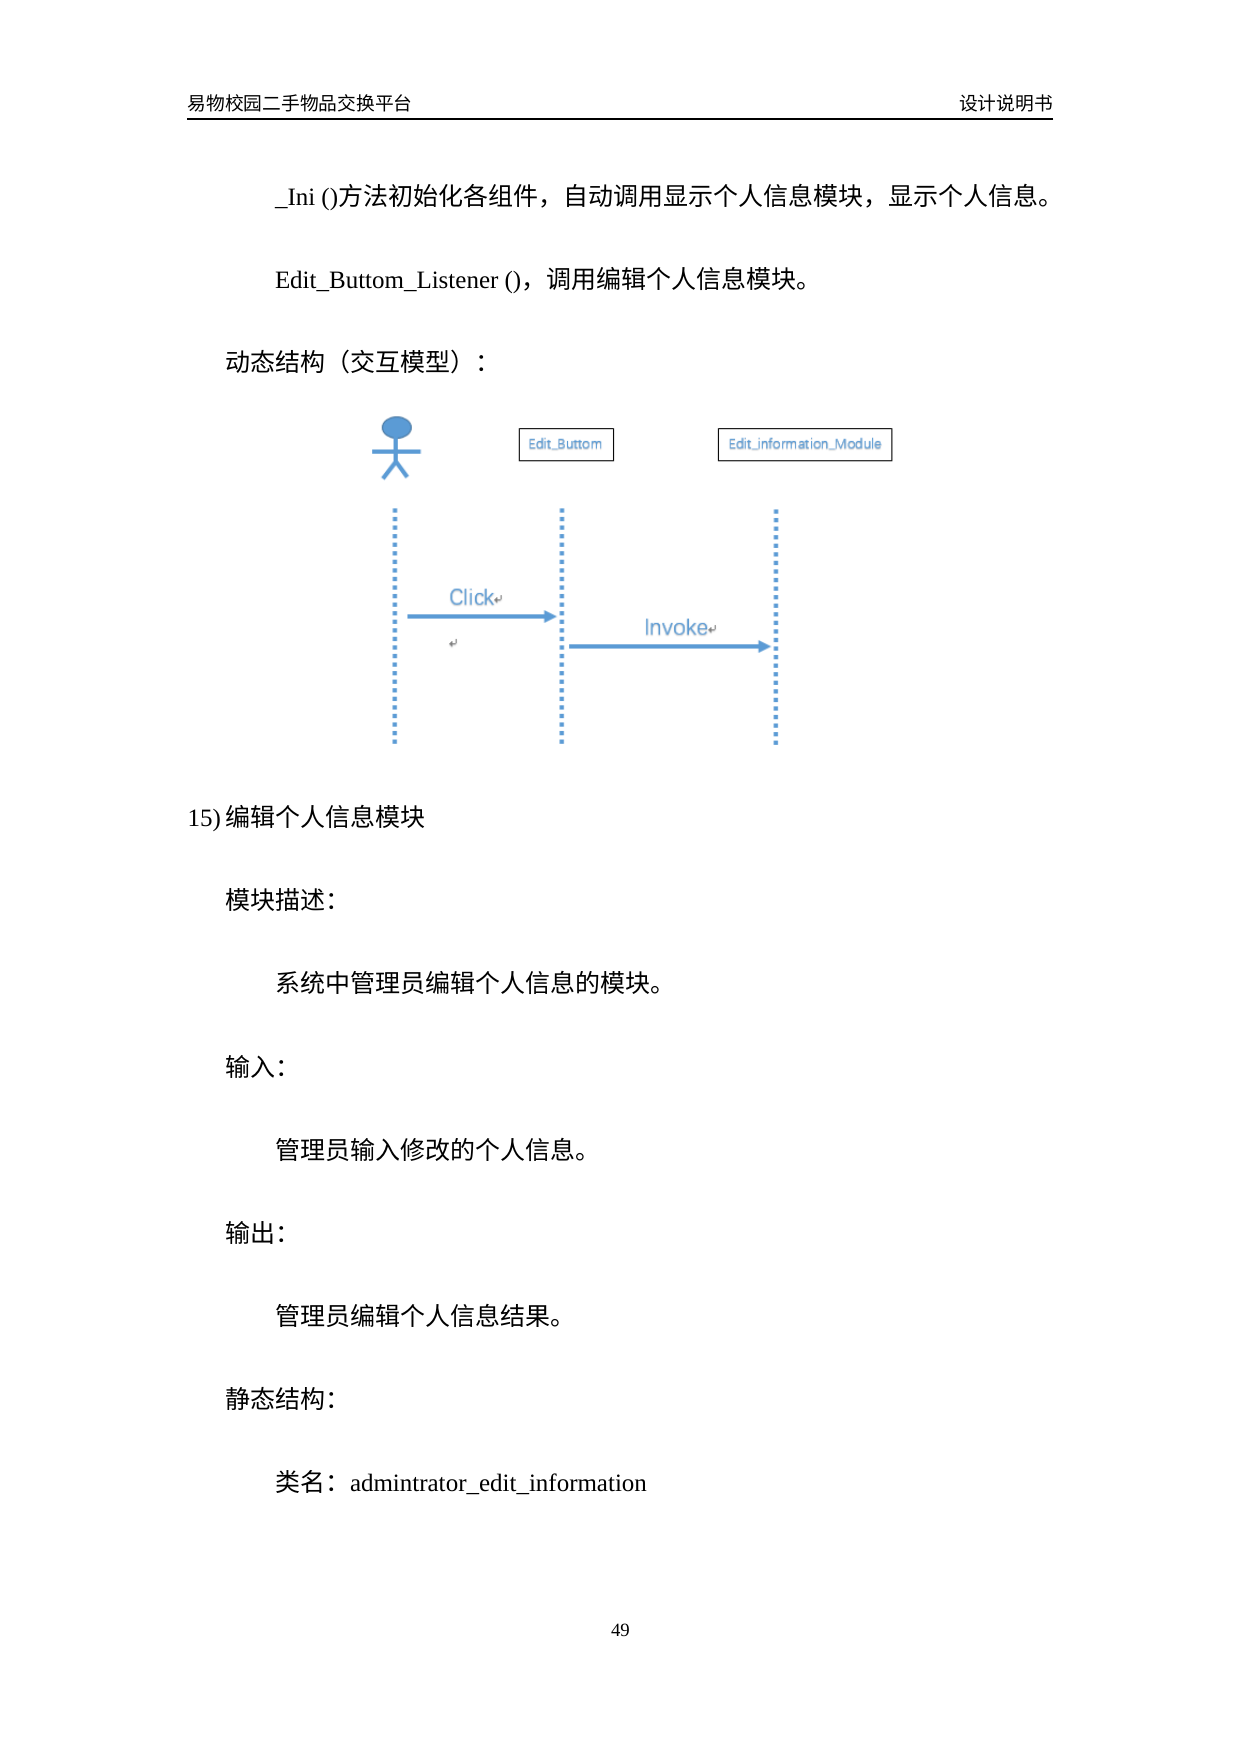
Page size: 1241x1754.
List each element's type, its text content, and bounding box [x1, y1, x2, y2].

text 系统中管理员编辑个人信息的模块。 [225, 949, 1053, 1014]
text 类名：admintrator_edit_information [225, 1448, 1053, 1513]
text 输出： [225, 1199, 1053, 1264]
text 管理员输入修改的个人信息。 [225, 1116, 1053, 1181]
text 输入： [225, 1033, 1053, 1098]
text 模块描述： [225, 866, 1053, 931]
text 动态结构（交互模型）： [225, 328, 1053, 393]
text 管理员编辑个人信息结果。 [225, 1282, 1053, 1347]
text _Ini ()方法初始化各组件，自动调用显示个人信息模块，显示个人信息。 [268, 162, 1053, 227]
text 静态结构： [225, 1365, 1053, 1430]
text Edit_Buttom_Listener ()，调用编辑个人信息模块。 [225, 245, 1053, 310]
list 编辑个人信息模块 [187, 783, 1053, 848]
